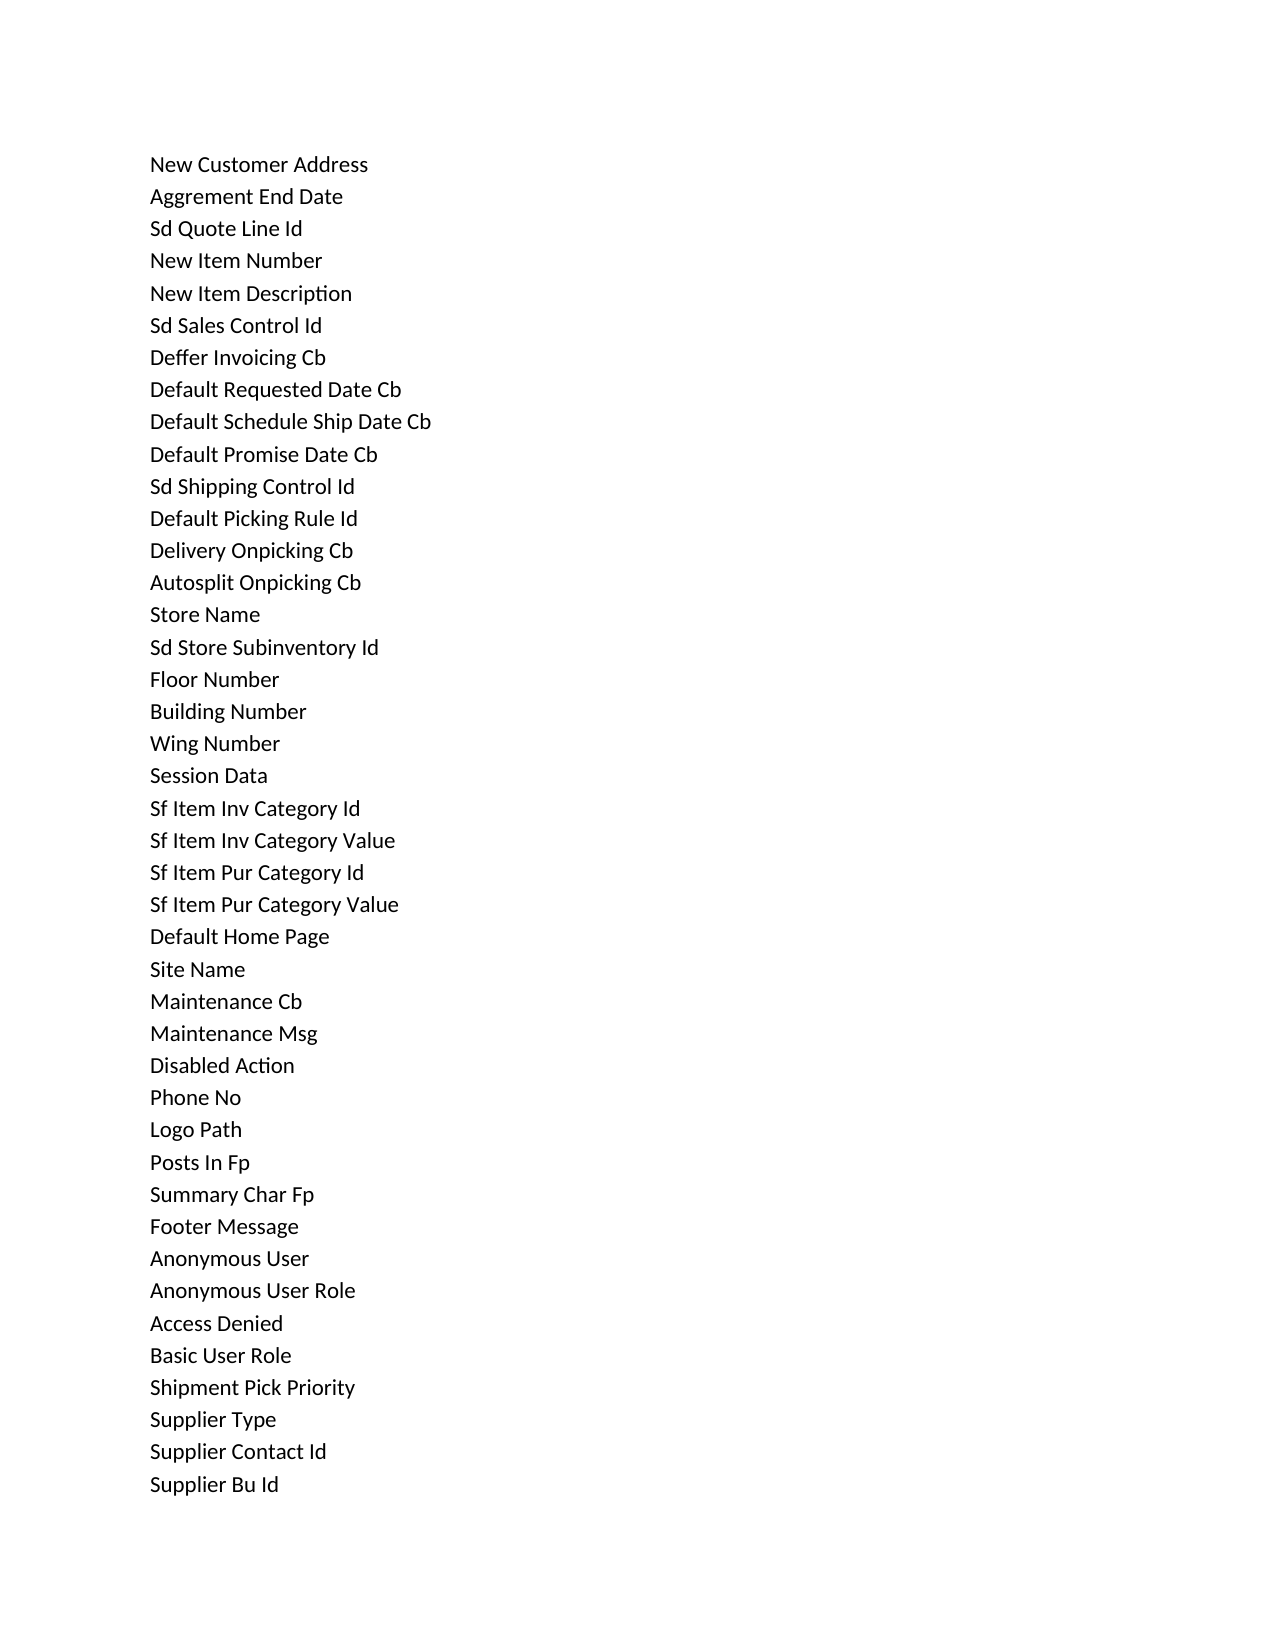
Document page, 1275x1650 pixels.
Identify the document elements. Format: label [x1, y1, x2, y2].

text [150, 150, 1125, 1498]
